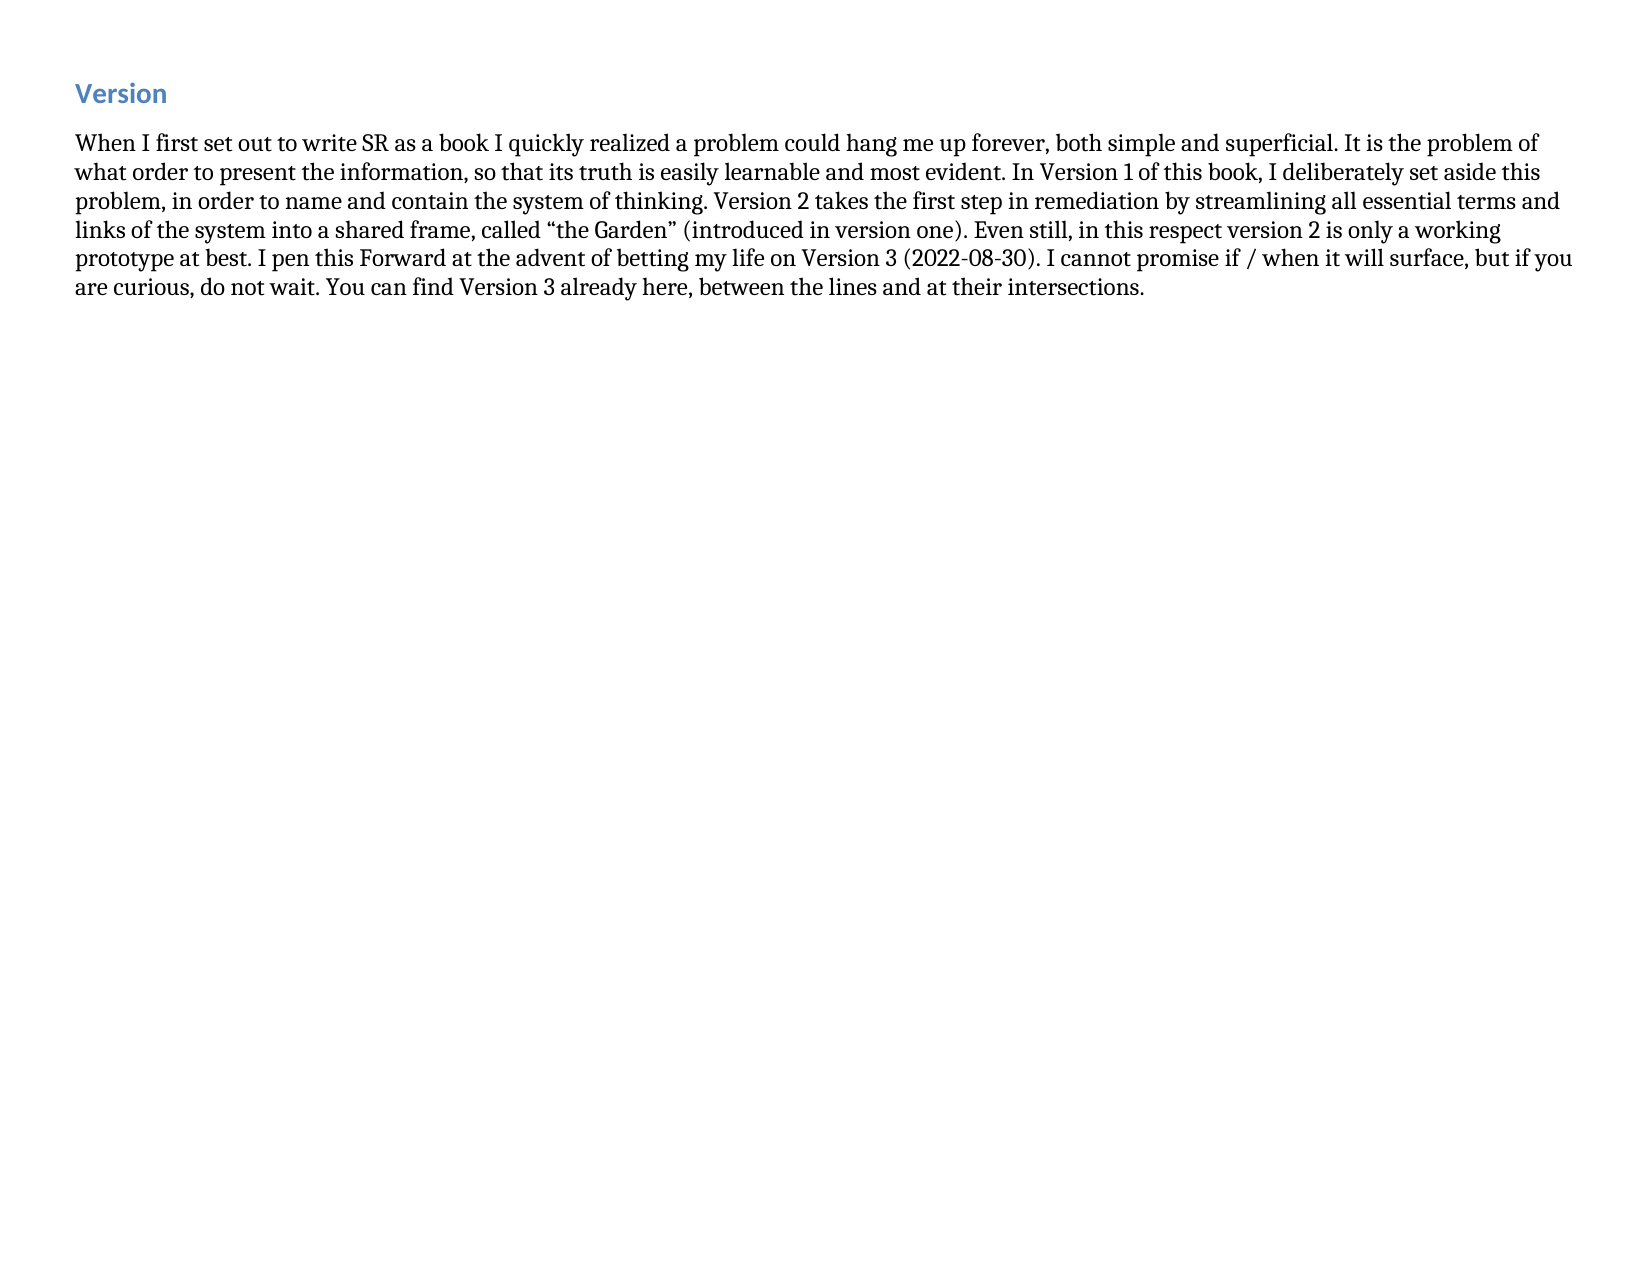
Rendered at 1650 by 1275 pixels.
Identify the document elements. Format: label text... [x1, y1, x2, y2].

text When I first set out to write SR as a book I quickly realized a problem could hang me up forever, both simple and superficial. It is the problem of what order to present the information, so that its truth is easily learnable and most evident. In Version 1 of this book, I deliberately set aside this problem, in order to name and contain the system of thinking. Version 2 takes the first step in remediation by streamlining all essential terms and links of the system into a shared frame, called “the Garden” (introduced in version one). Even still, in this respect version 2 is only a working prototype at best. I pen this Forward at the advent of betting my life on Version 3 (2022-08-30). I cannot promise if / when it will surface, but if you are curious, do not wait. You can find Version 3 already here, between the lines and at their intersections. [75, 129, 1575, 302]
subtitle Version [75, 75, 1575, 111]
